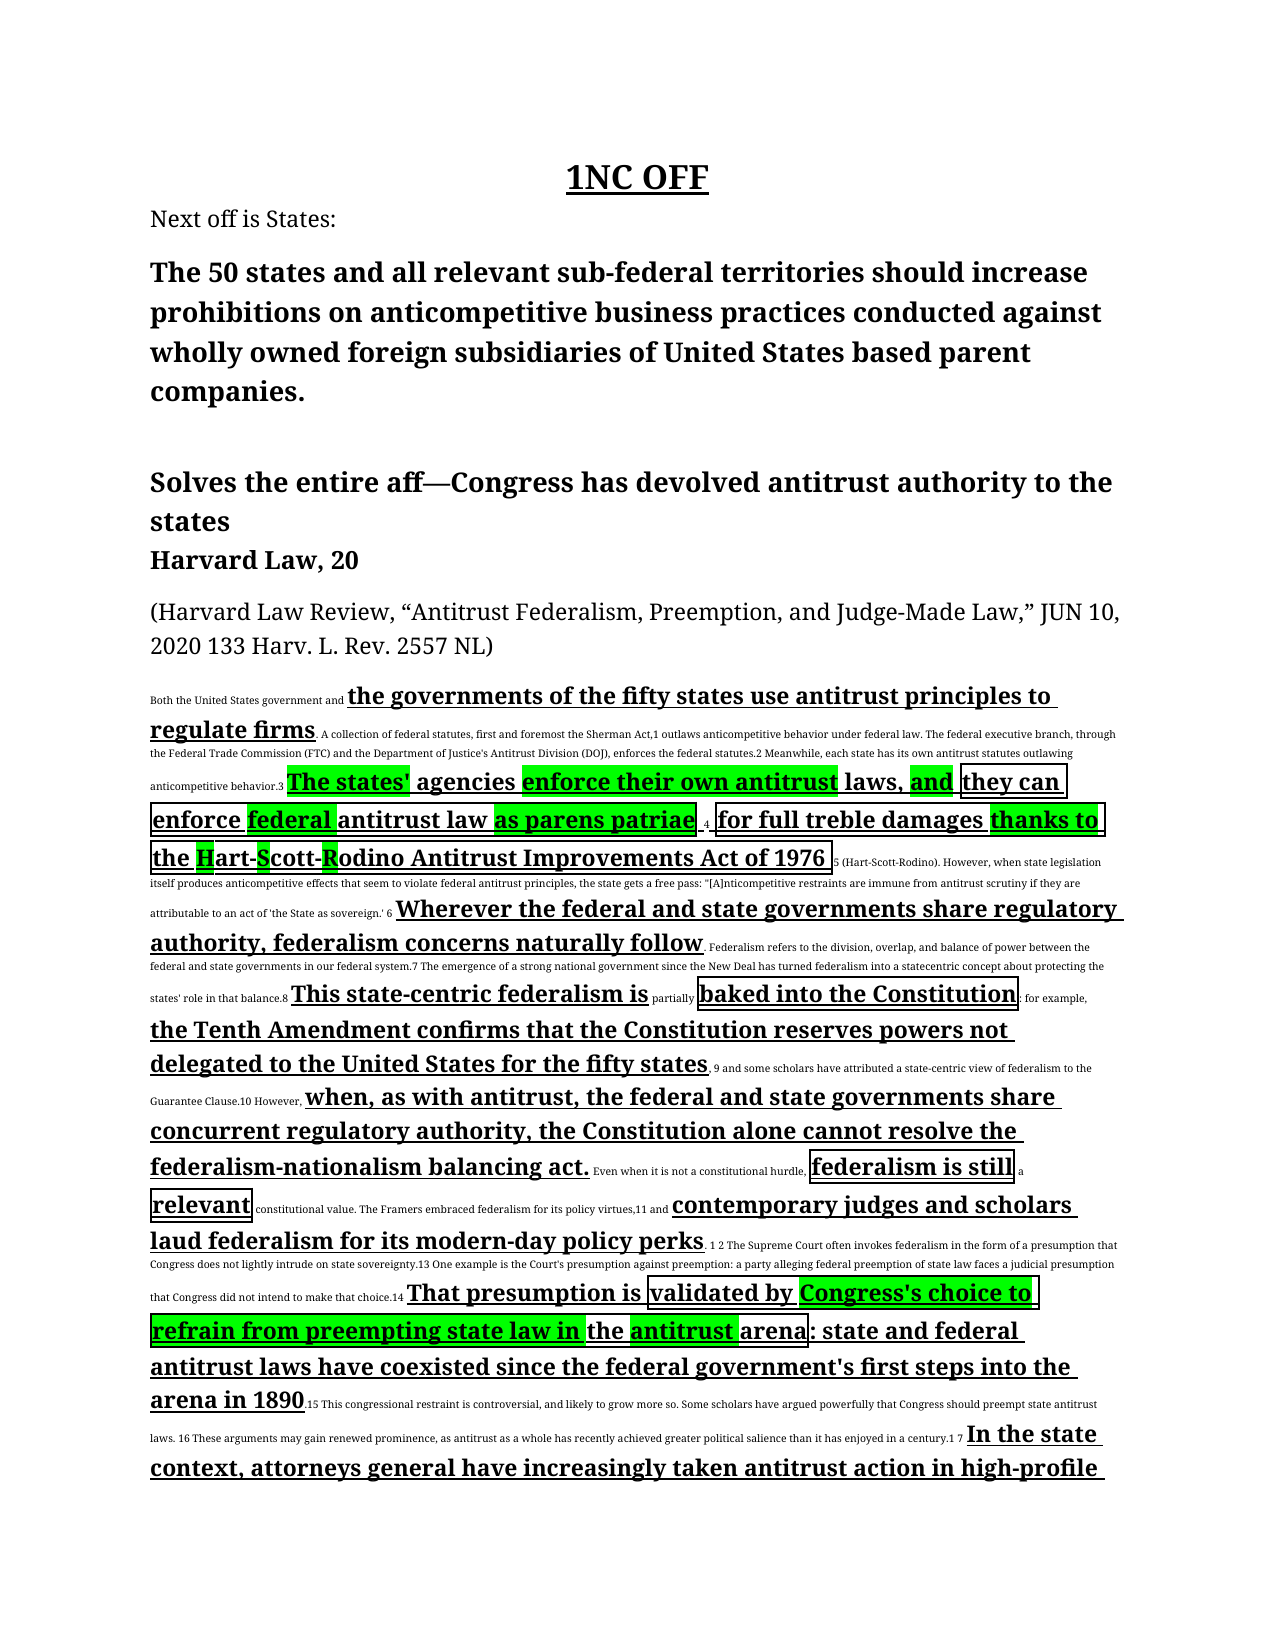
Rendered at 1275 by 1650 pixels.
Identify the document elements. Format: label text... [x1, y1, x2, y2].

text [150, 680, 1125, 1483]
subtitle The 50 states and all relevant sub-federal territories should increase prohibitions on anticompetitive business practices conducted against wholly owned foreign subsidiaries of United States based parent companies. [150, 253, 1125, 410]
text (Harvard Law Review, “Antitrust Federalism, Preemption, and Judge-Made Law,” JUN 10, 2020 133 Harv. L. Rev. 2557 NL) [150, 596, 1125, 661]
subtitle Solves the entire aff—Congress has devolved antitrust authority to the states [150, 463, 1125, 540]
text Next off is States: [150, 203, 1125, 234]
text Harvard Law, 20 [150, 543, 1125, 577]
subtitle 1NC OFF [150, 154, 1125, 199]
